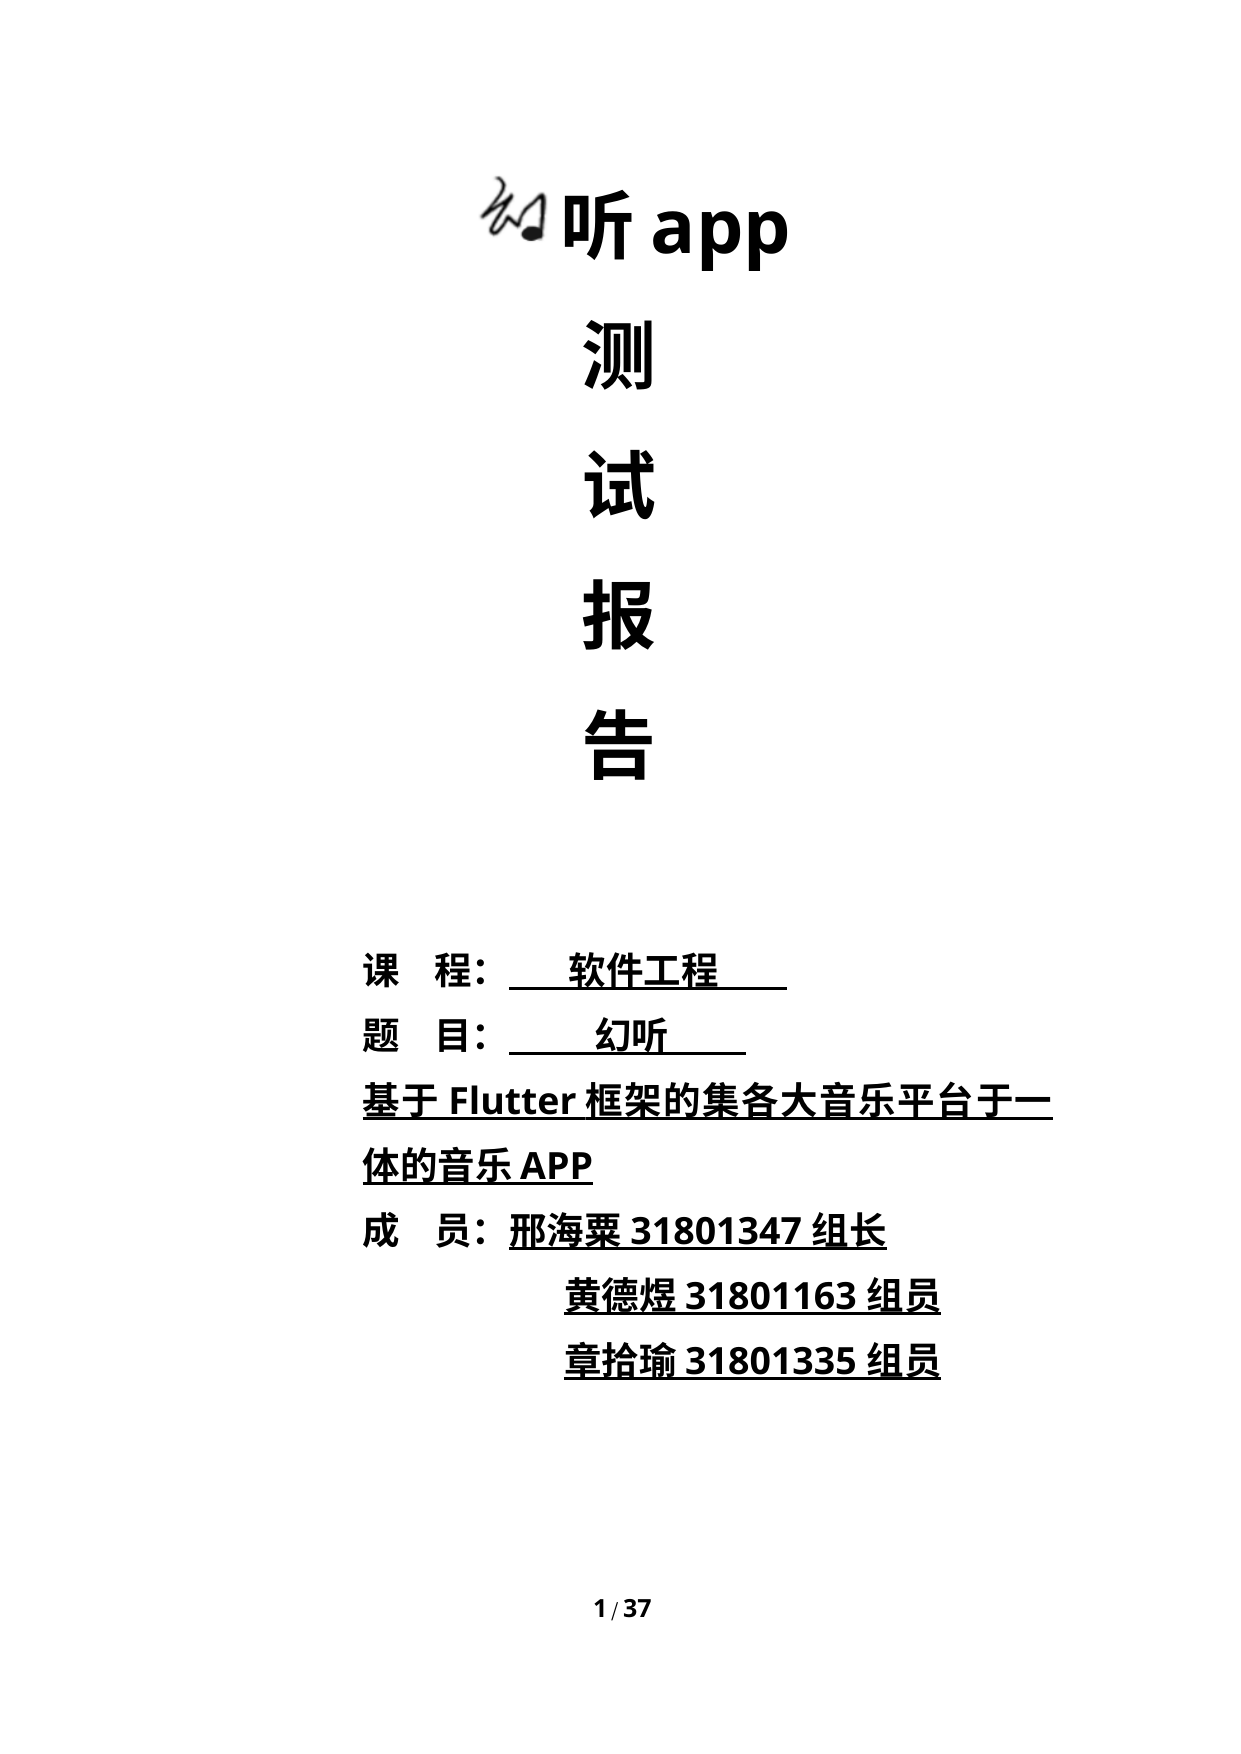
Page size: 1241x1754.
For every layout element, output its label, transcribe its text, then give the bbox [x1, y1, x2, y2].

text 成 员：邢海粟 31801347 组长 [319, 1196, 1053, 1261]
list 听app [394, 156, 1053, 286]
text 测 [431, 286, 1053, 416]
text 黄德煜 31801163 组员 [187, 1261, 1053, 1326]
picture [469, 165, 561, 254]
text 课 程： 软件工程 [319, 936, 1053, 1001]
text 试 [431, 416, 1053, 546]
text 题 目： 幻听 [319, 1001, 1053, 1066]
text 基于Flutter框架的集各大音乐平台于一体的音乐APP [362, 1118, 1053, 1196]
text 报 [431, 546, 1053, 676]
text 章拾瑜 31801335 组员 [187, 1326, 1053, 1391]
text 基于Flutter框架的集各大音乐平台于一体的音乐APP [362, 1066, 1053, 1117]
text 告 [431, 676, 1053, 806]
